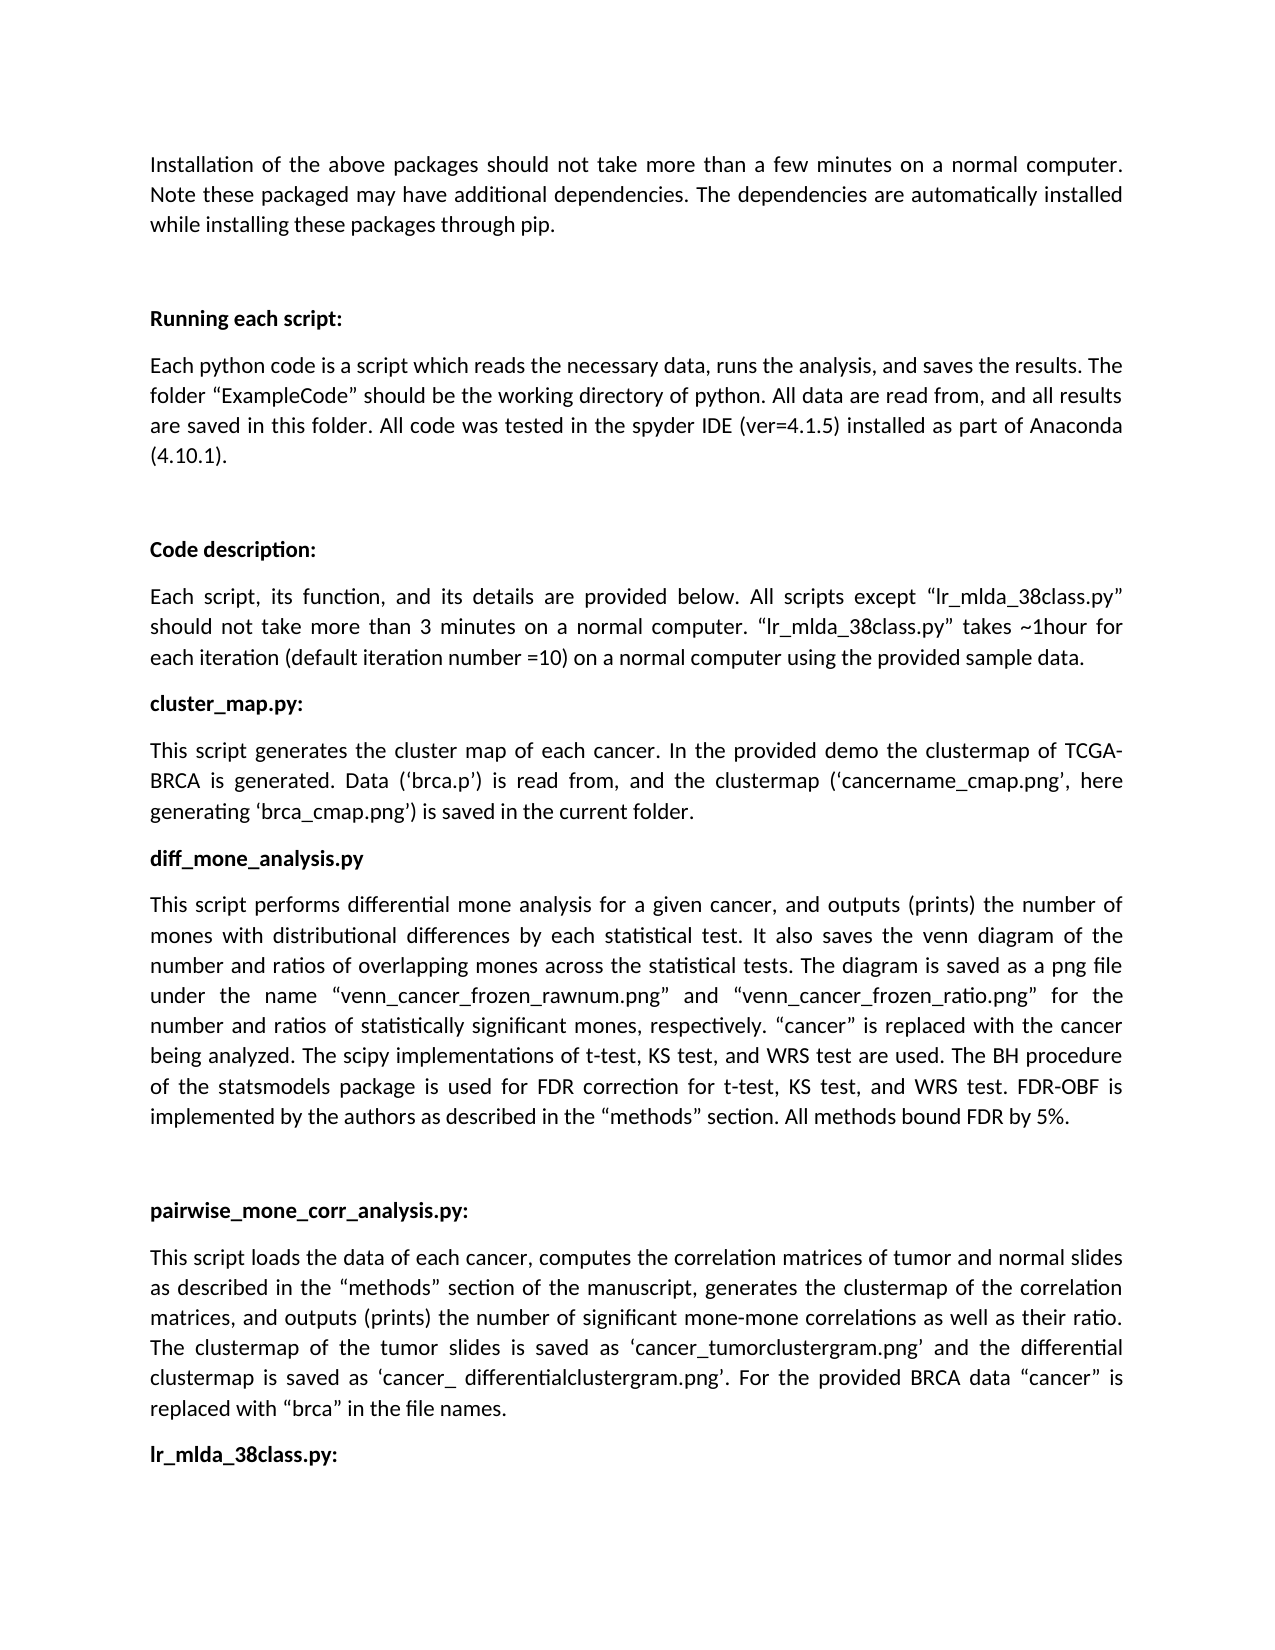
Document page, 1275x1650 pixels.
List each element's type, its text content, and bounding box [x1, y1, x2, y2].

text lr_mlda_38class.py: [150, 1441, 1125, 1469]
text This script performs differential mone analysis for a given cancer, and outputs (prints) the number of mones with distributional differences by each statistical test. It also saves the venn diagram of the number and ratios of overlapping mones across the statistical tests. The diagram is saved as a png file under the name “venn_cancer_frozen_rawnum.png” and “venn_cancer_frozen_ratio.png” for the number and ratios of statistically significant mones, respectively. “cancer” is replaced with the cancer being analyzed. The scipy implementations of t-test, KS test, and WRS test are used. The BH procedure of the statsmodels package is used for FDR correction for t-test, KS test, and WRS test. FDR-OBF is implemented by the authors as described in the “methods” section. All methods bound FDR by 5%. [150, 891, 1125, 1130]
text Code description: [150, 535, 1125, 563]
text cluster_map.py: [150, 689, 1125, 718]
text Installation of the above packages should not take more than a few minutes on a normal computer. Note these packaged may have additional dependencies. The dependencies are automatically installed while installing these packages through pip. [150, 150, 1125, 238]
text pairwise_mone_corr_analysis.py: [150, 1196, 1125, 1224]
text Each script, its function, and its details are provided below. All scripts except “lr_mlda_38class.py” should not take more than 3 minutes on a normal computer. “lr_mlda_38class.py” takes ~1hour for each iteration (default iteration number =10) on a normal computer using the provided sample data. [150, 582, 1125, 671]
text This script generates the cluster map of each cancer. In the provided demo the clustermap of TCGA-BRCA is generated. Data (‘brca.p’) is read from, and the clustermap (‘cancername_cmap.png’, here generating ‘brca_cmap.png’) is saved in the current folder. [150, 736, 1125, 825]
text diff_mone_analysis.py [150, 844, 1125, 872]
text This script loads the data of each cancer, computes the correlation matrices of tumor and normal slides as described in the “methods” section of the manuscript, generates the clustermap of the correlation matrices, and outputs (prints) the number of significant mone-mone correlations as well as their ratio. The clustermap of the tumor slides is saved as ‘cancer_tumorclustergram.png’ and the differential clustermap is saved as ‘cancer_ differentialclustergram.png’. For the provided BRCA data “cancer” is replaced with “brca” in the file names. [150, 1243, 1125, 1422]
text Running each script: [150, 304, 1125, 332]
text Each python code is a script which reads the necessary data, runs the analysis, and saves the results. The folder “ExampleCode” should be the working directory of python. All data are read from, and all results are saved in this folder. All code was tested in the spyder IDE (ver=4.1.5) installed as part of Anaconda (4.10.1). [150, 351, 1125, 470]
